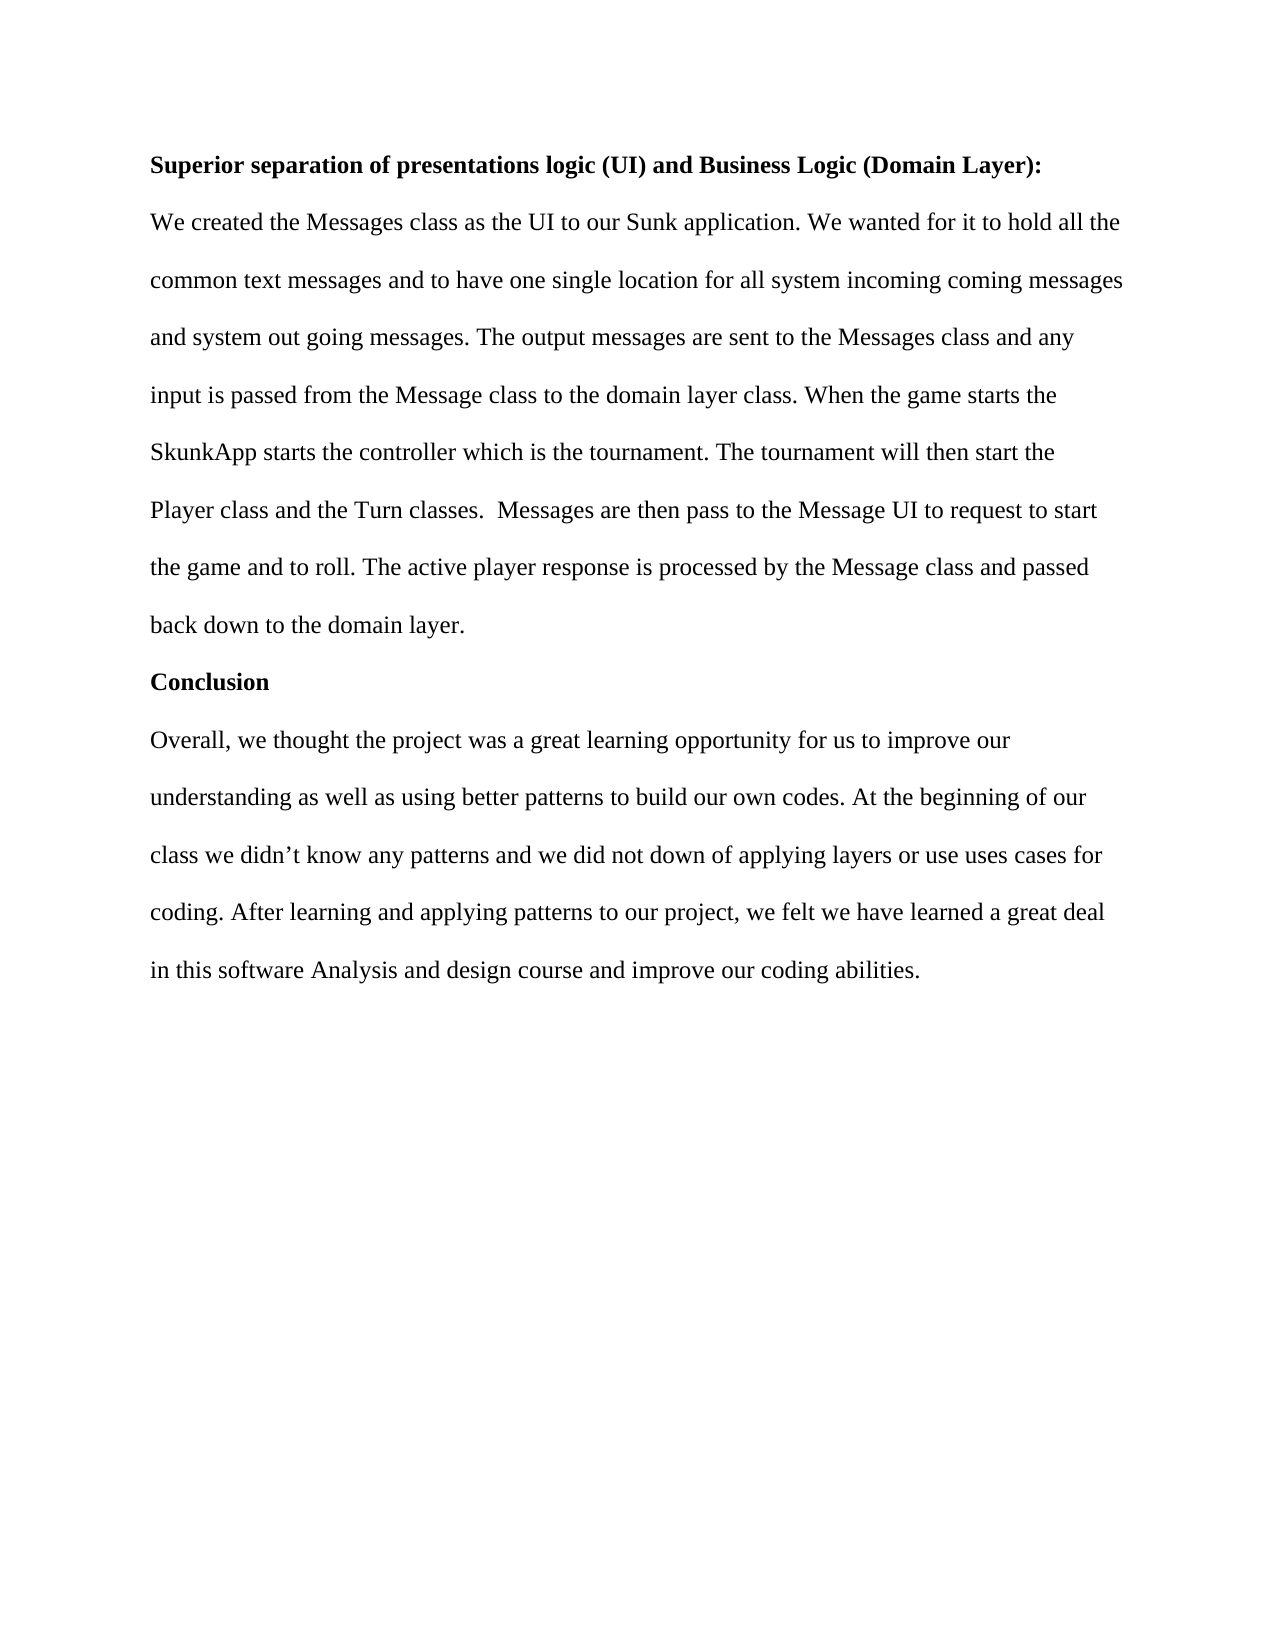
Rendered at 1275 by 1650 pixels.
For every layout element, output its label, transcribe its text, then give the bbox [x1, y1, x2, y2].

text We created the Messages class as the UI to our Sunk application. We wanted for it to hold all the common text messages and to have one single location for all system incoming coming messages and system out going messages. The output messages are sent to the Messages class and any input is passed from the Message class to the domain layer class. When the game starts the SkunkApp starts the controller which is the tournament. The tournament will then start the Player class and the Turn classes. Messages are then pass to the Message UI to request to start the game and to roll. The active player response is processed by the Message class and passed back down to the domain layer. [150, 207, 1125, 639]
text Conclusion [150, 667, 1125, 696]
text Superior separation of presentations logic (UI) and Business Logic (Domain Layer): [150, 150, 1125, 179]
text Overall, we thought the project was a great learning opportunity for us to improve our understanding as well as using better patterns to build our own codes. At the beginning of our class we didn’t know any patterns and we did not down of applying layers or use uses cases for coding. After learning and applying patterns to our project, we felt we have learned a great deal in this software Analysis and design course and improve our coding abilities. [150, 725, 1125, 984]
